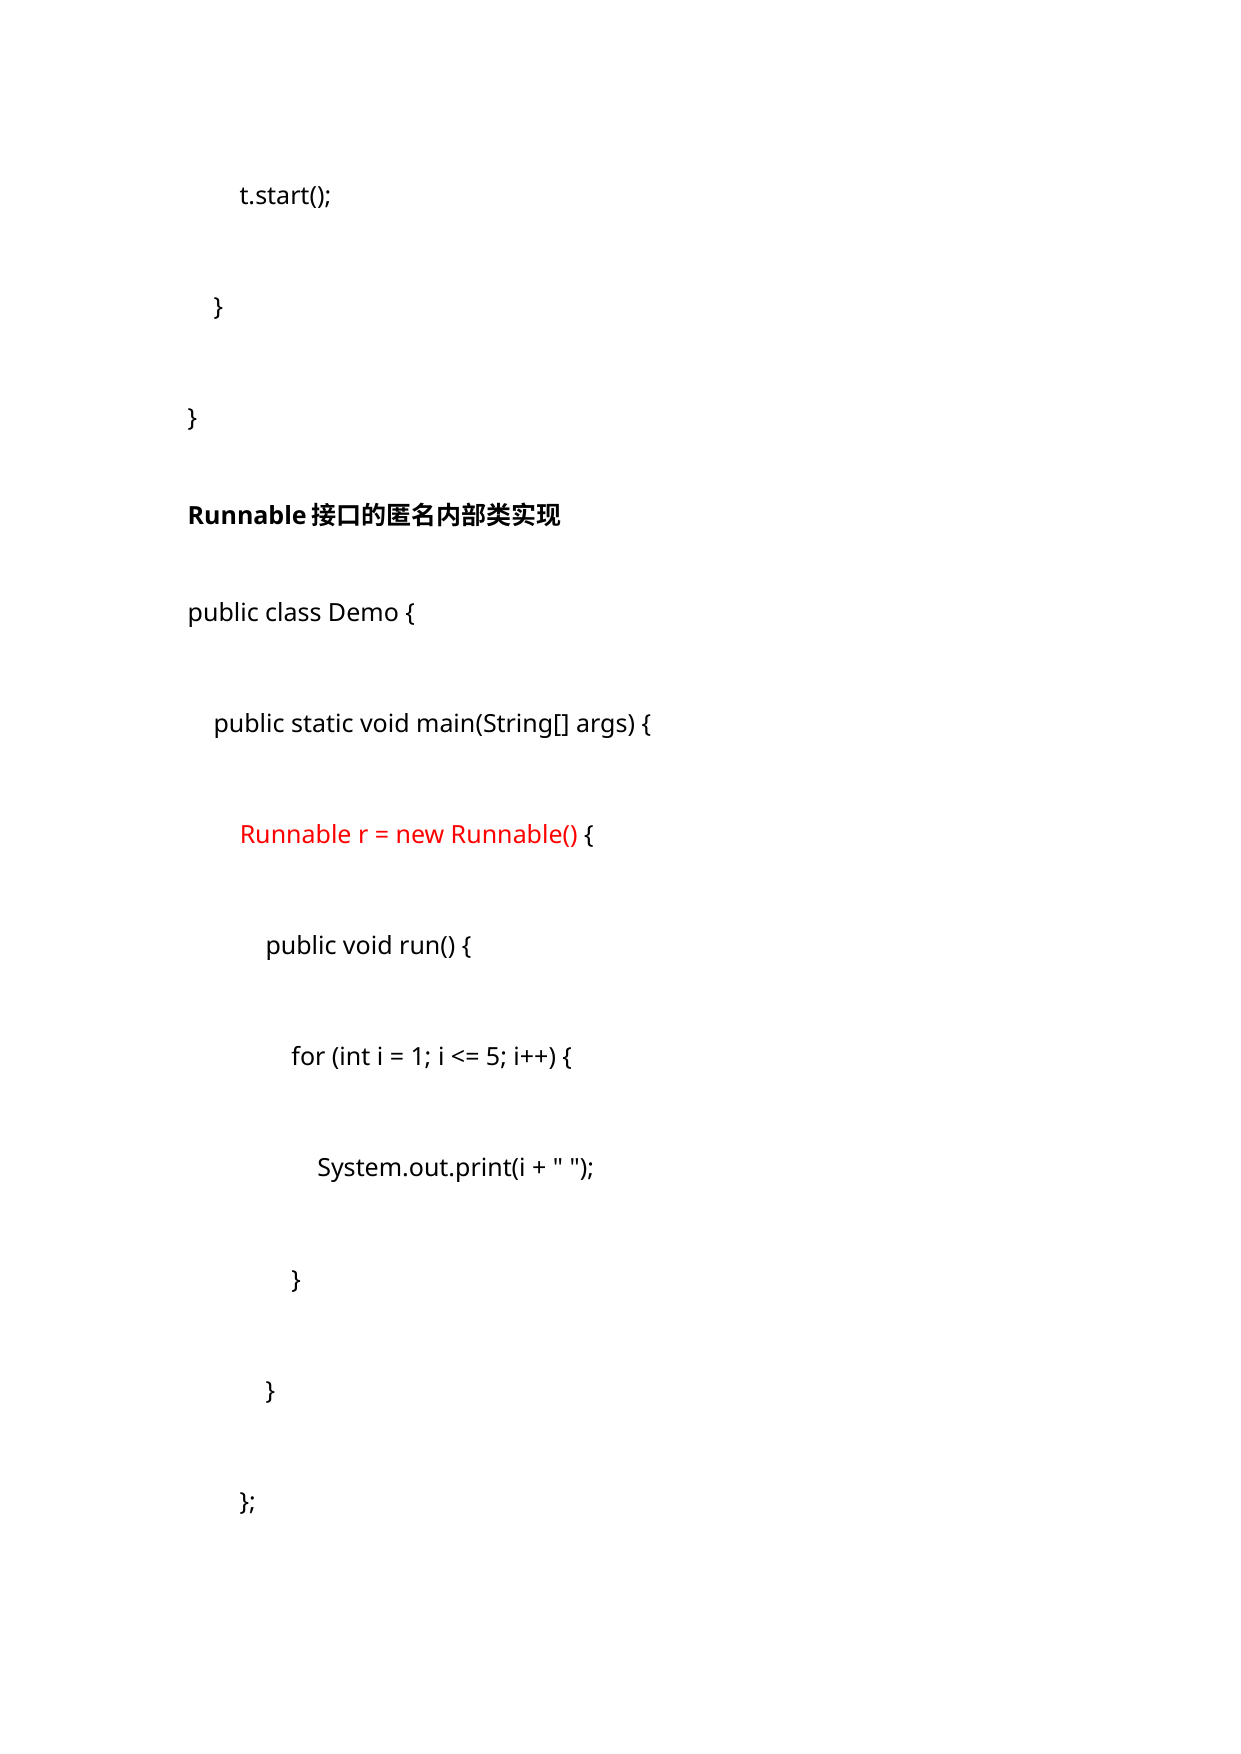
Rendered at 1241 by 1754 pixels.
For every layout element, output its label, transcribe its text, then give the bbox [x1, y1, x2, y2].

text } [187, 1246, 1053, 1311]
text } [187, 384, 1053, 449]
text System.out.print(i + " "); [187, 1135, 1053, 1200]
text t.start(); [187, 162, 1053, 227]
text public static void main(String[] args) { [187, 690, 1053, 755]
text } [187, 1357, 1053, 1422]
text Runnable r = new Runnable() { [187, 801, 1053, 866]
text public void run() { [187, 912, 1053, 977]
text } [187, 273, 1053, 338]
text public class Demo { [187, 579, 1053, 644]
text for (int i = 1; i <= 5; i++) { [187, 1023, 1053, 1088]
subtitle Runnable接口的匿名内部类实现 [187, 495, 1053, 532]
text }; [187, 1468, 1053, 1533]
